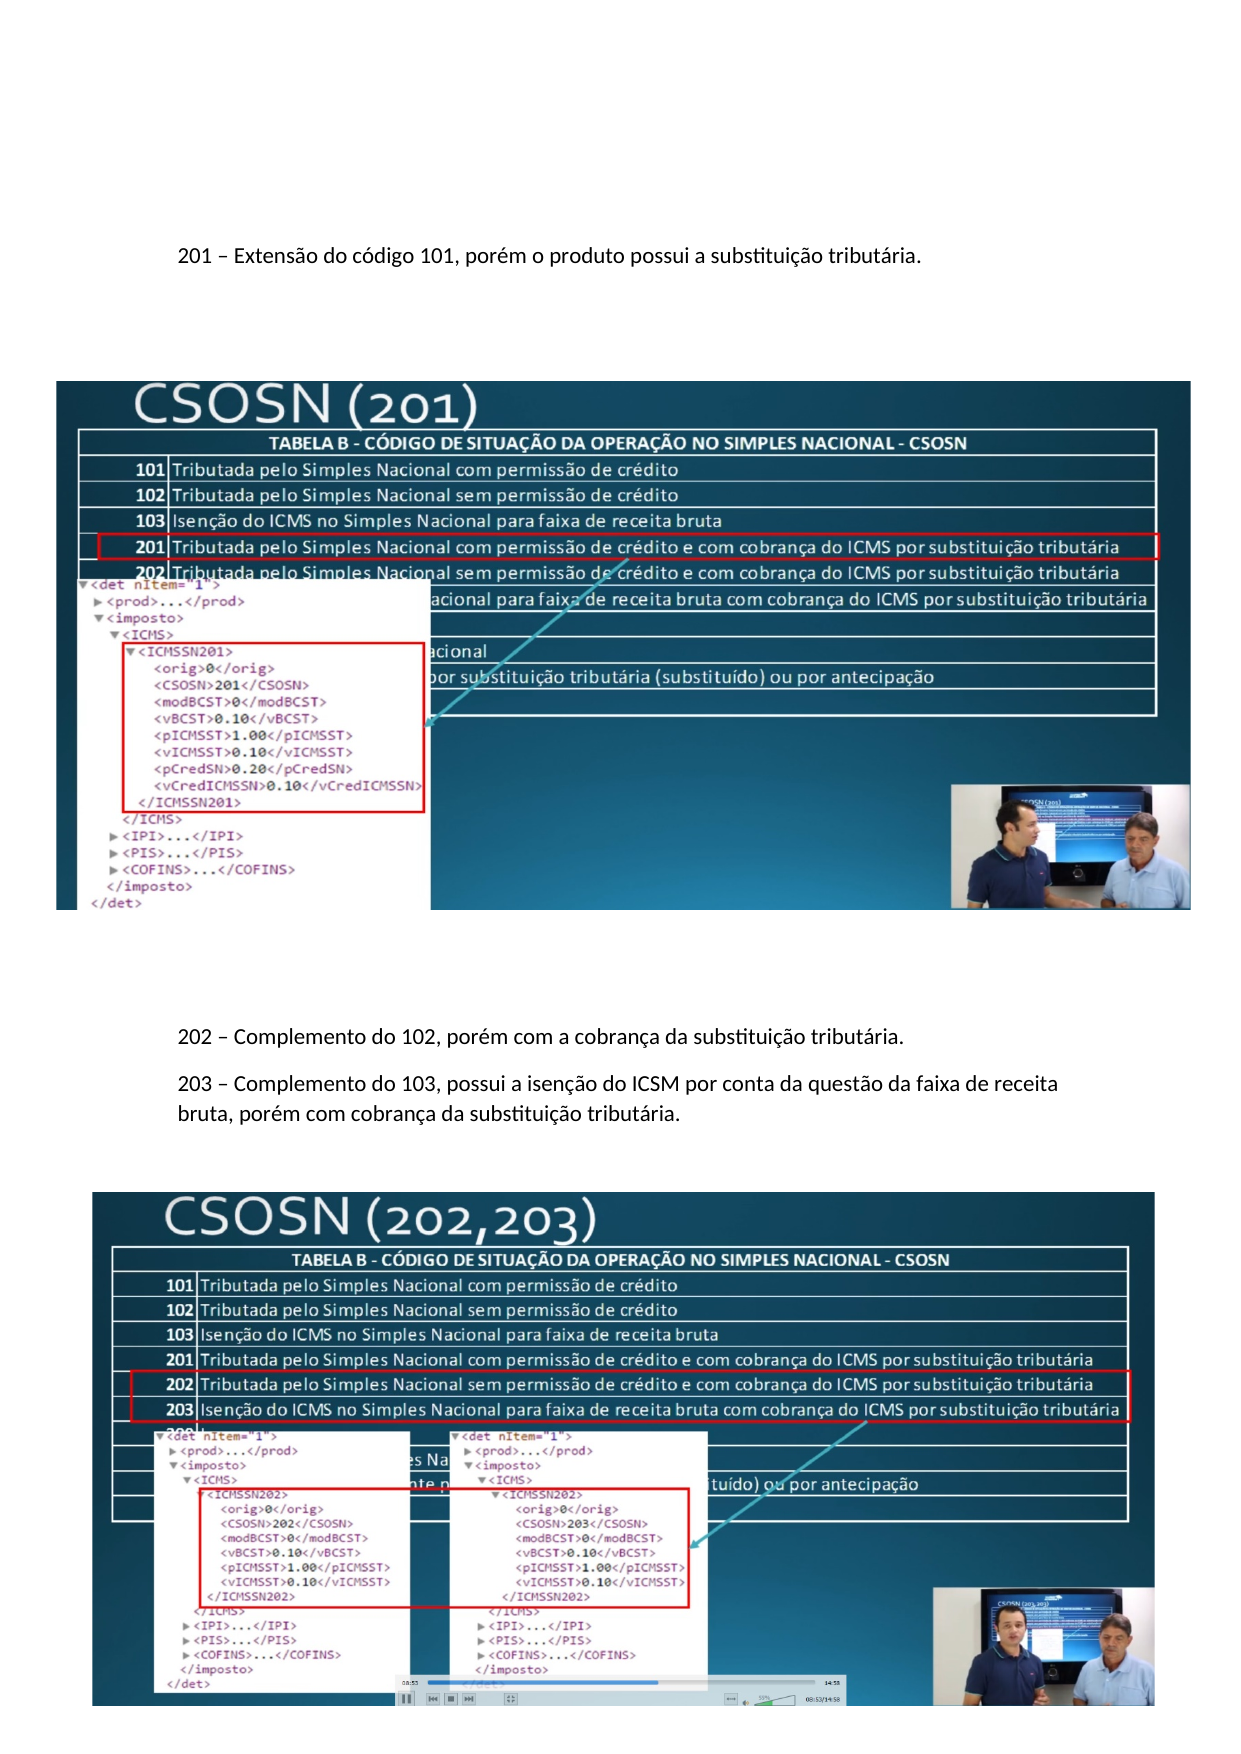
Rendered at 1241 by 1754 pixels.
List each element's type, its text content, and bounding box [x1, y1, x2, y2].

text 201 – Extensão do código 101, porém o produto possui a substituição tributária. [177, 241, 1063, 269]
text 203 – Complemento do 103, possui a isenção do ICSM por conta da questão da faixa de receita bruta, porém com cobrança da substituição tributária. [177, 1069, 1063, 1127]
picture [56, 381, 1191, 910]
text 202 – Complemento do 102, porém com a cobrança da substituição tributária. [177, 1022, 1063, 1050]
picture [92, 1192, 1155, 1706]
